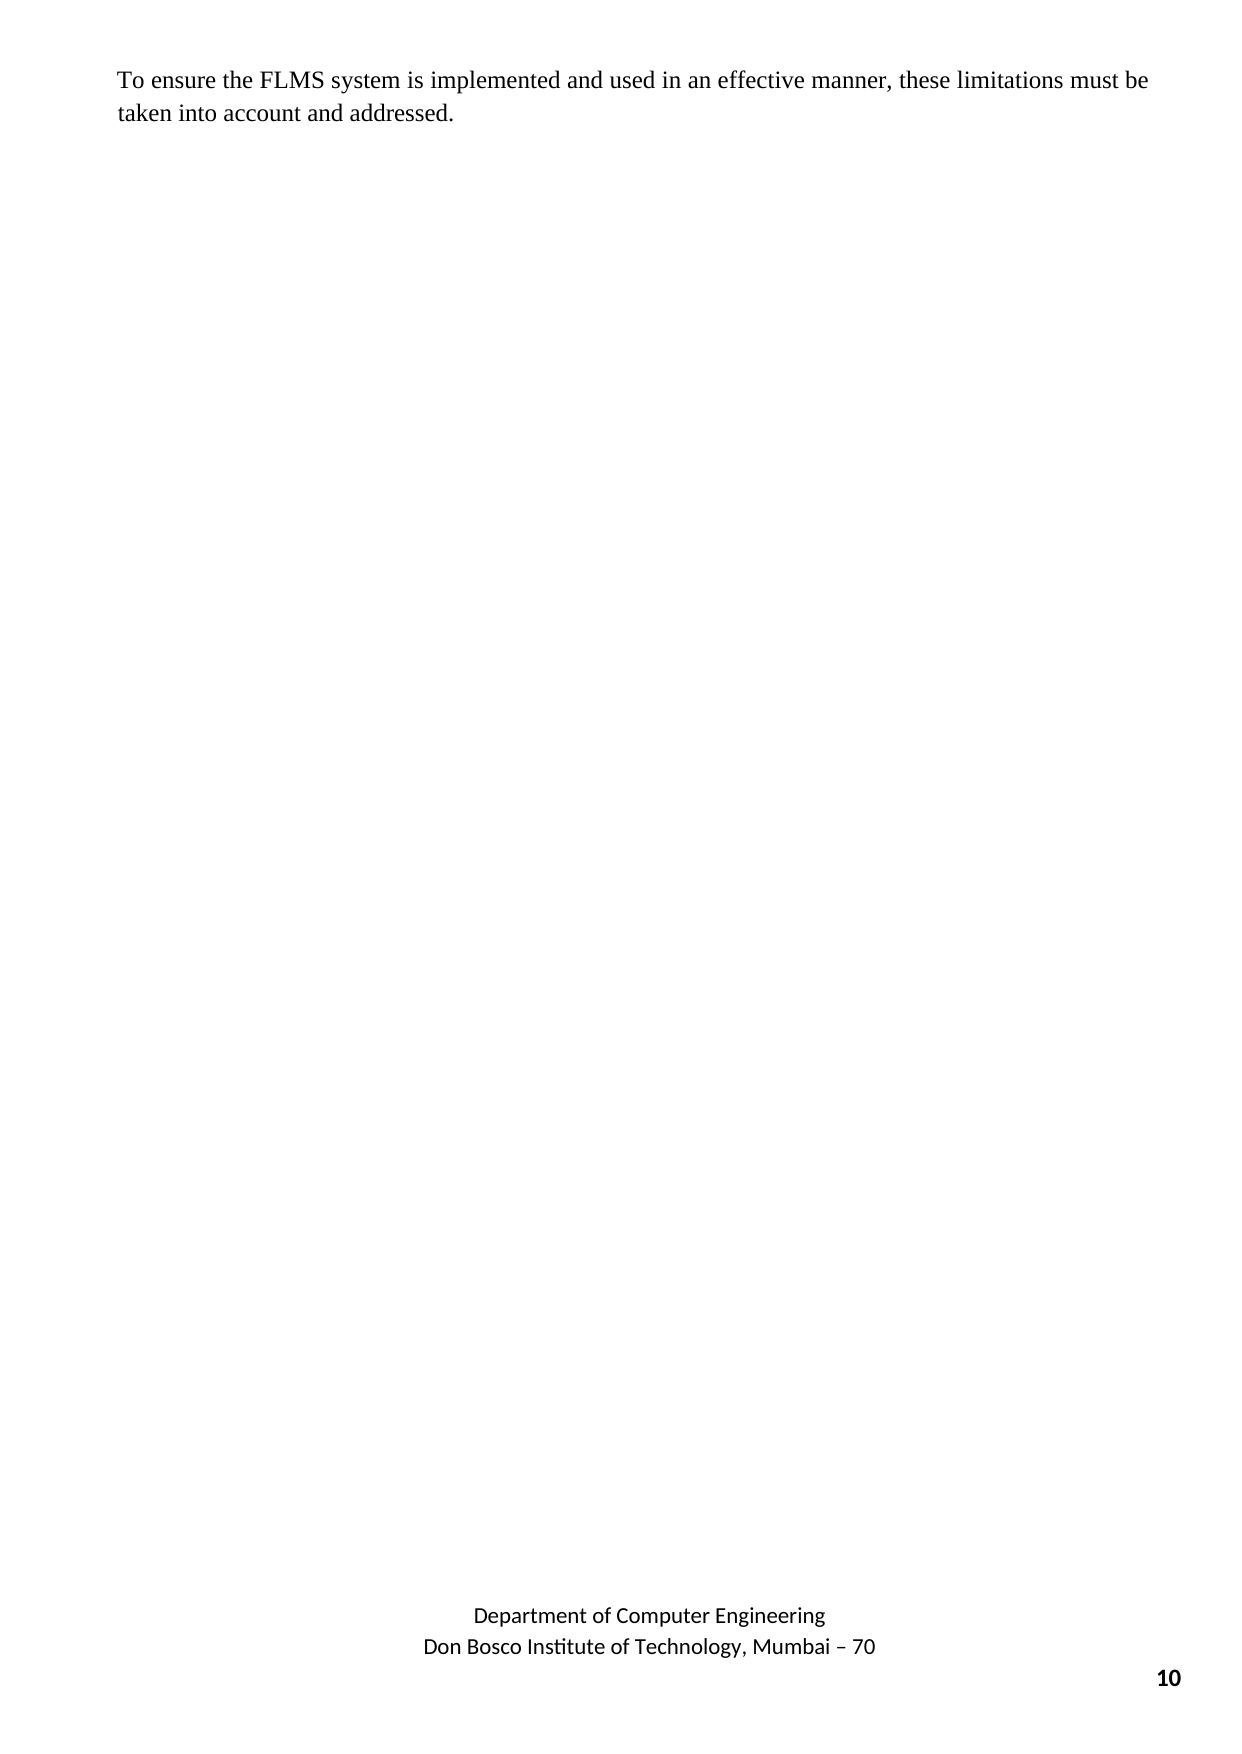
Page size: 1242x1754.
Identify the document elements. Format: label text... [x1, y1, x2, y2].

text To ensure the FLMS system is implemented and used in an effective manner, these limitations must be taken into account and addressed. [117, 65, 1150, 127]
